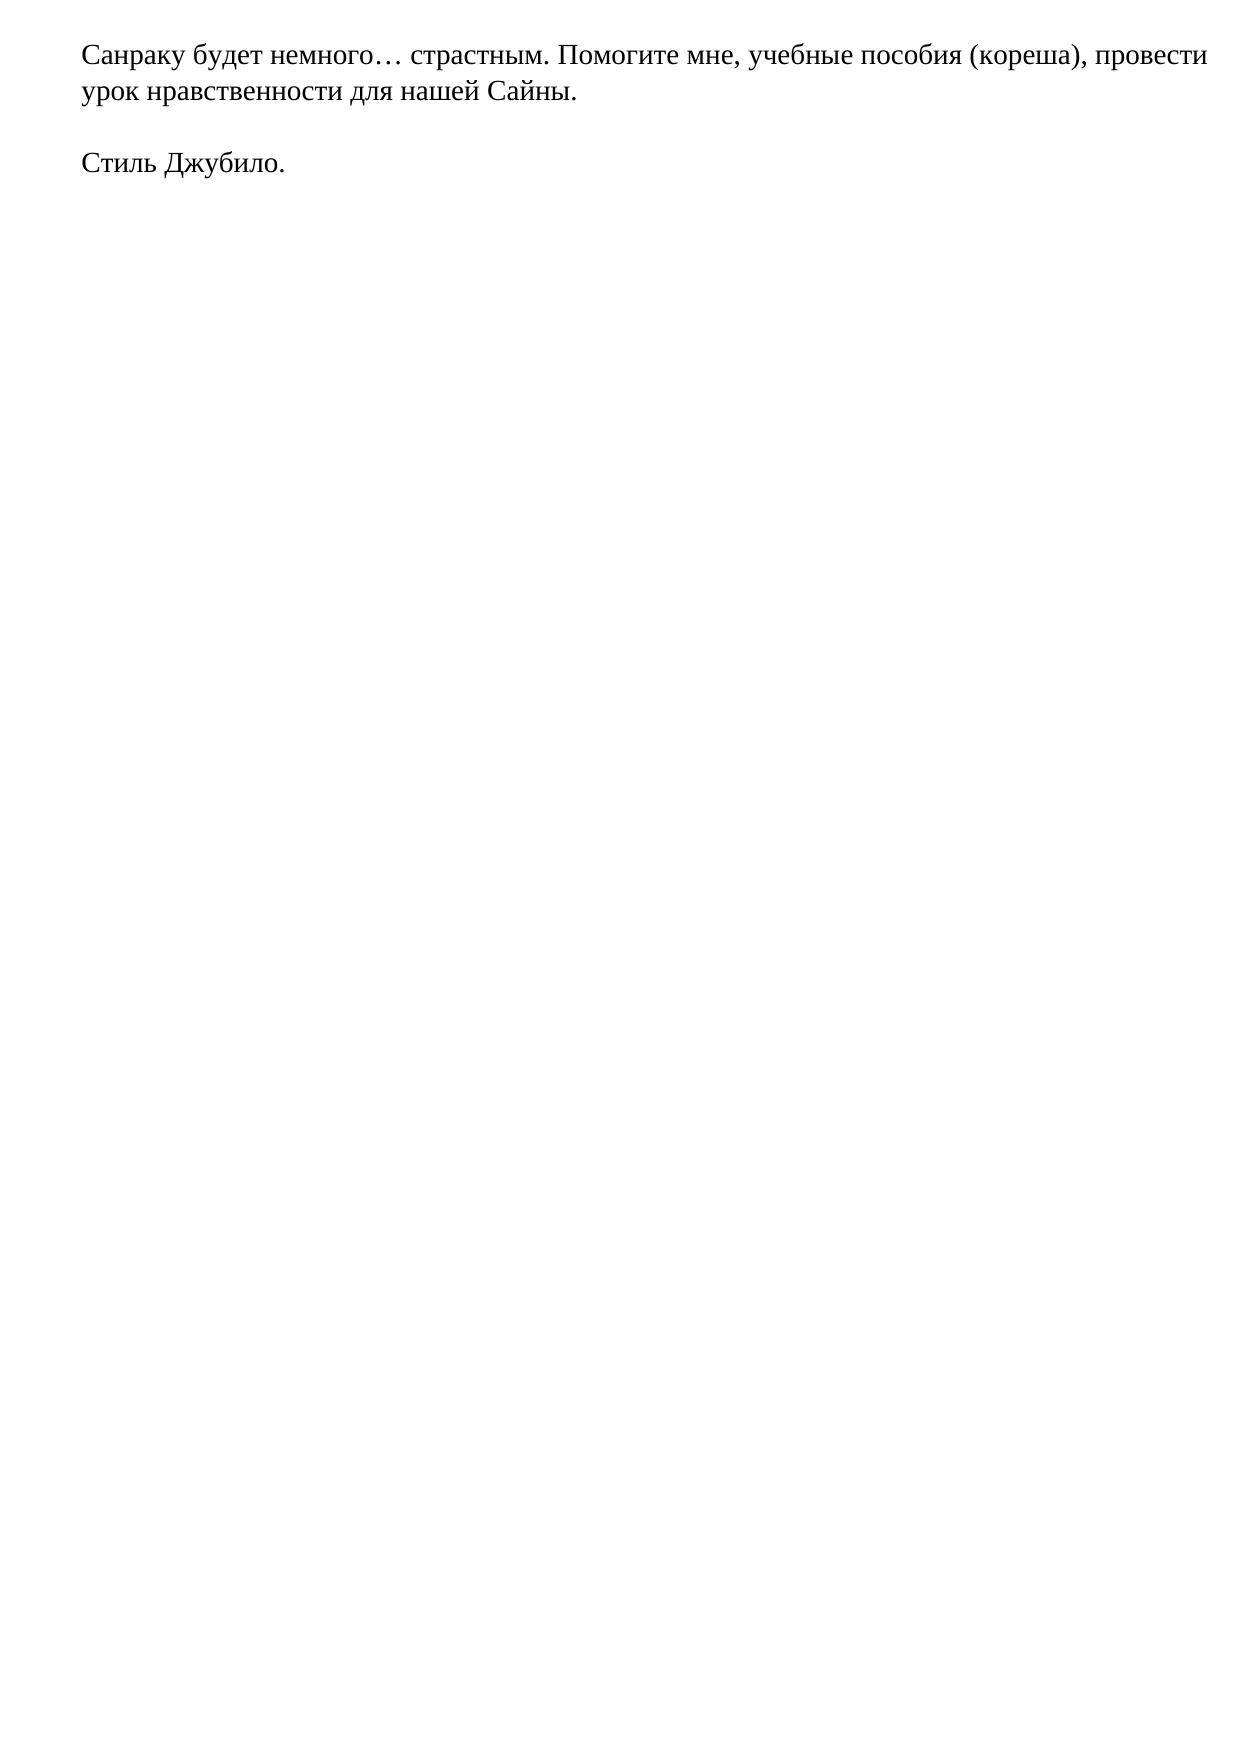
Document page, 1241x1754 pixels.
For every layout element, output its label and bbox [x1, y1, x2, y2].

text [81, 37, 1215, 288]
